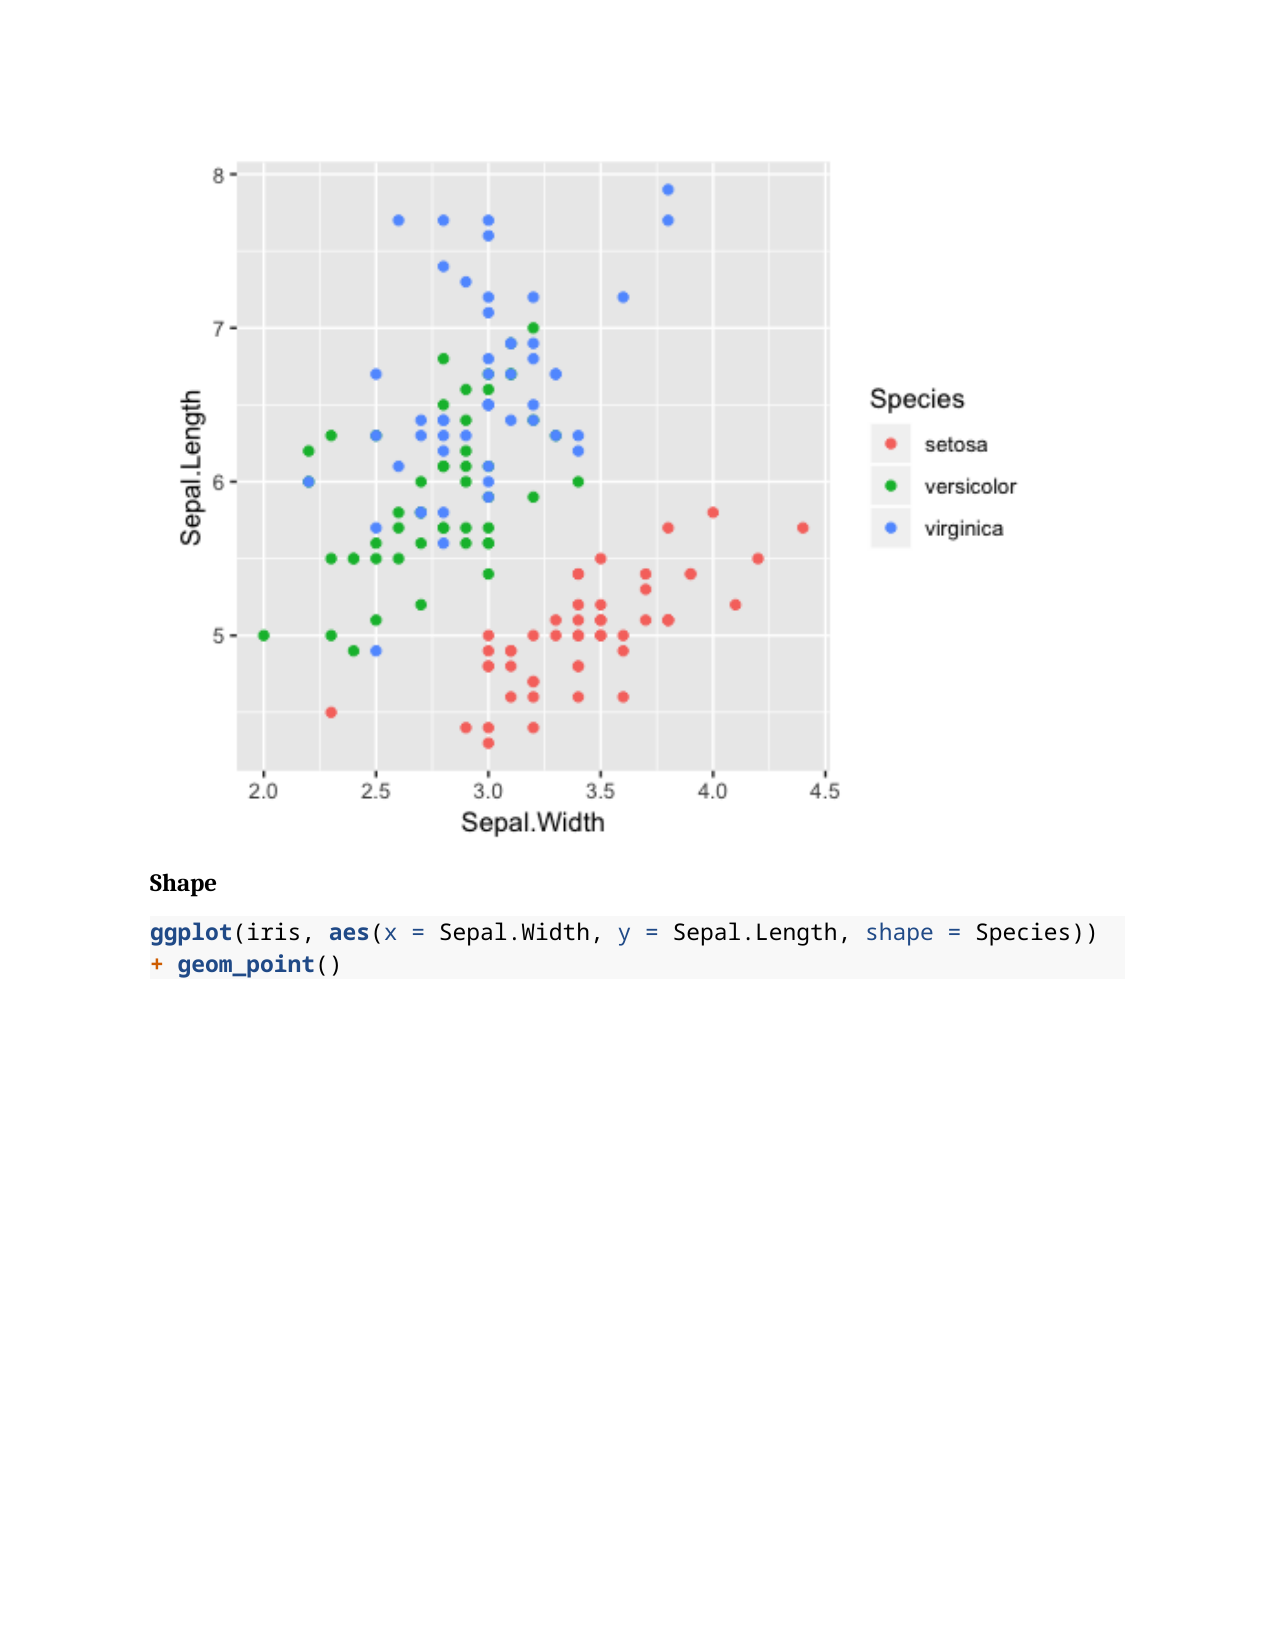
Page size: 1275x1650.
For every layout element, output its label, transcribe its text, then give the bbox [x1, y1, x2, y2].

text ggplot(iris, aes(x = Sepal.Width, y = Sepal.Length, shape = Species)) + geom_point() [150, 916, 1125, 979]
picture [168, 150, 1044, 850]
text Shape [150, 869, 1125, 897]
